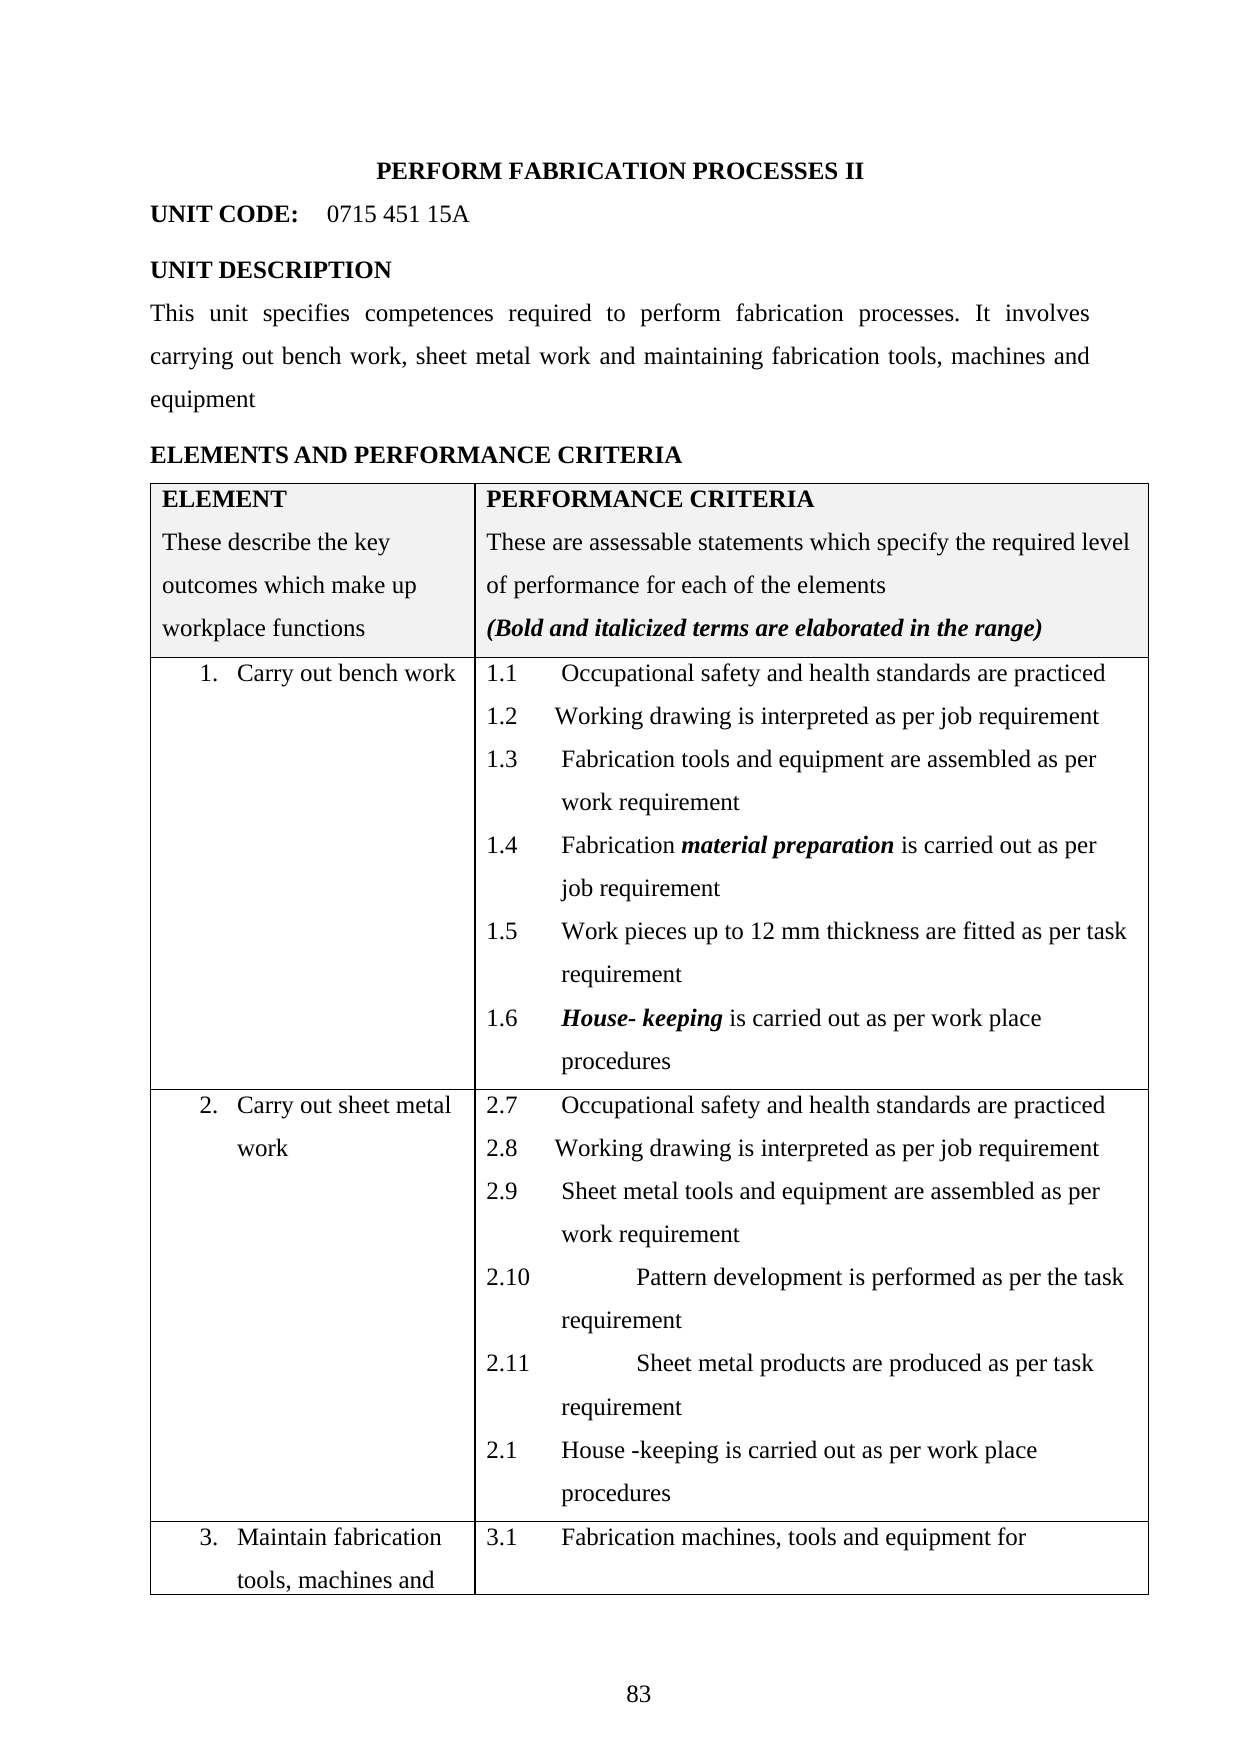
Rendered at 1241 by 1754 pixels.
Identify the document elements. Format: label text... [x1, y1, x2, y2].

text ELEMENTS AND PERFORMANCE CRITERIA [150, 440, 1090, 469]
table_cell Occupational safety and health standards are practiced Working drawing is interpreted as per job requirement Sheet metal tools and equipment are assembled as per work requirement Pattern development is performed as per the task requirement Sheet metal products are produced as per task requirement House -keeping is carried out as per work place procedures [476, 1090, 1148, 1521]
table_cell Maintain fabrication tools, machines and equipment [151, 1522, 474, 1594]
table_header PERFORMANCE CRITERIA These are assessable statements which specify the required level of performance for each of the elements (Bold and italicized terms are elaborated in the range) [476, 484, 1148, 657]
table_cell Carry out sheet metal work [151, 1090, 474, 1521]
table_header ELEMENT These describe the key outcomes which make up workplace functions [151, 484, 474, 657]
text UNIT CODE: 0715 451 15A [150, 199, 1090, 228]
table_cell Occupational safety and health standards are practiced Working drawing is interpreted as per job requirement Fabrication tools and equipment are assembled as per work requirement Fabrication material preparation is carried out as per job requirement Work pieces up to 12 mm thickness are fitted as per task requirement House- keeping is carried out as per work place procedures [476, 658, 1148, 1089]
text This unit specifies competences required to perform fabrication processes. It involves carrying out bench work, sheet metal work and maintaining fabrication tools, machines and equipment [150, 298, 1090, 413]
subtitle PERFORM FABRICATION PROCESSES II [150, 156, 1090, 185]
text UNIT DESCRIPTION [150, 255, 1090, 284]
table_cell Carry out bench work [151, 658, 474, 1089]
